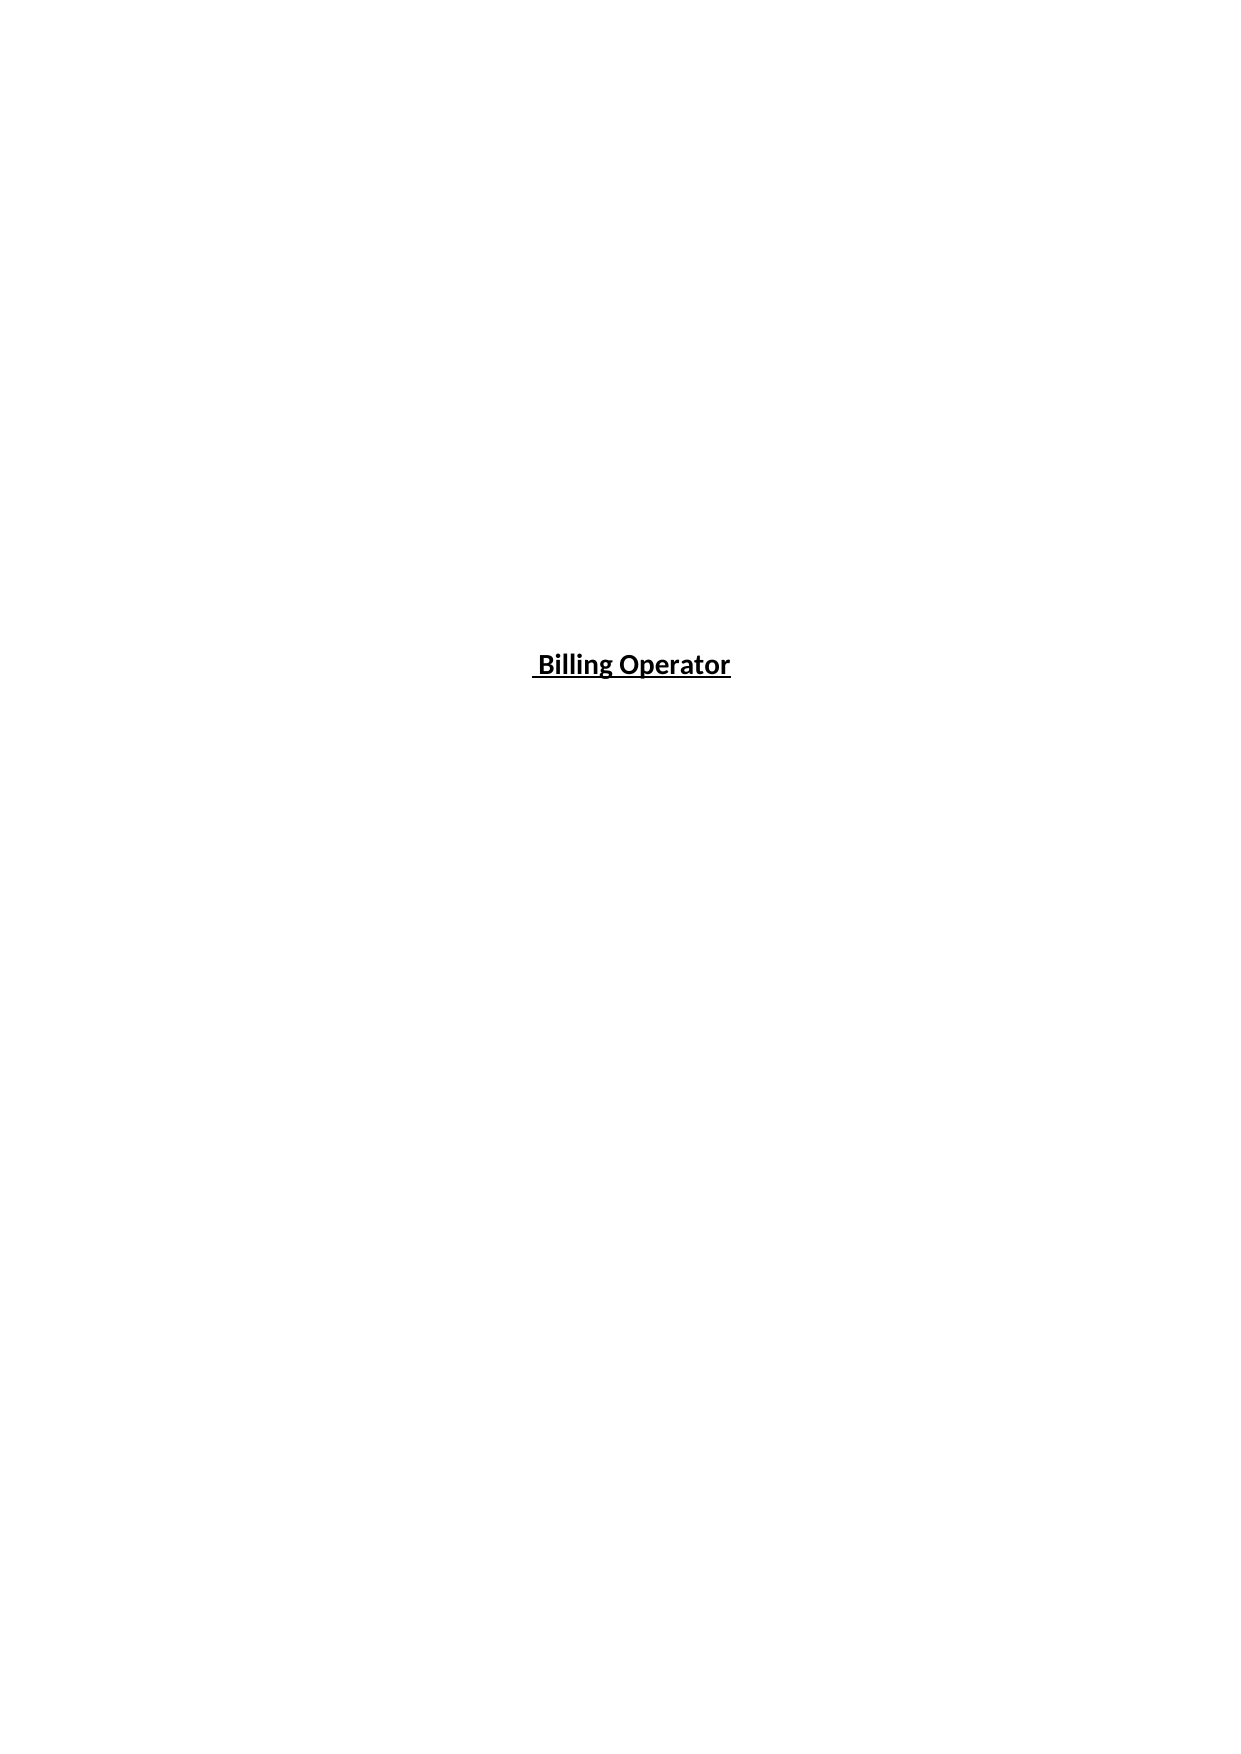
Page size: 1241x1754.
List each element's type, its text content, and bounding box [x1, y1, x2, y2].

text Billing Operator [427, 646, 1090, 682]
